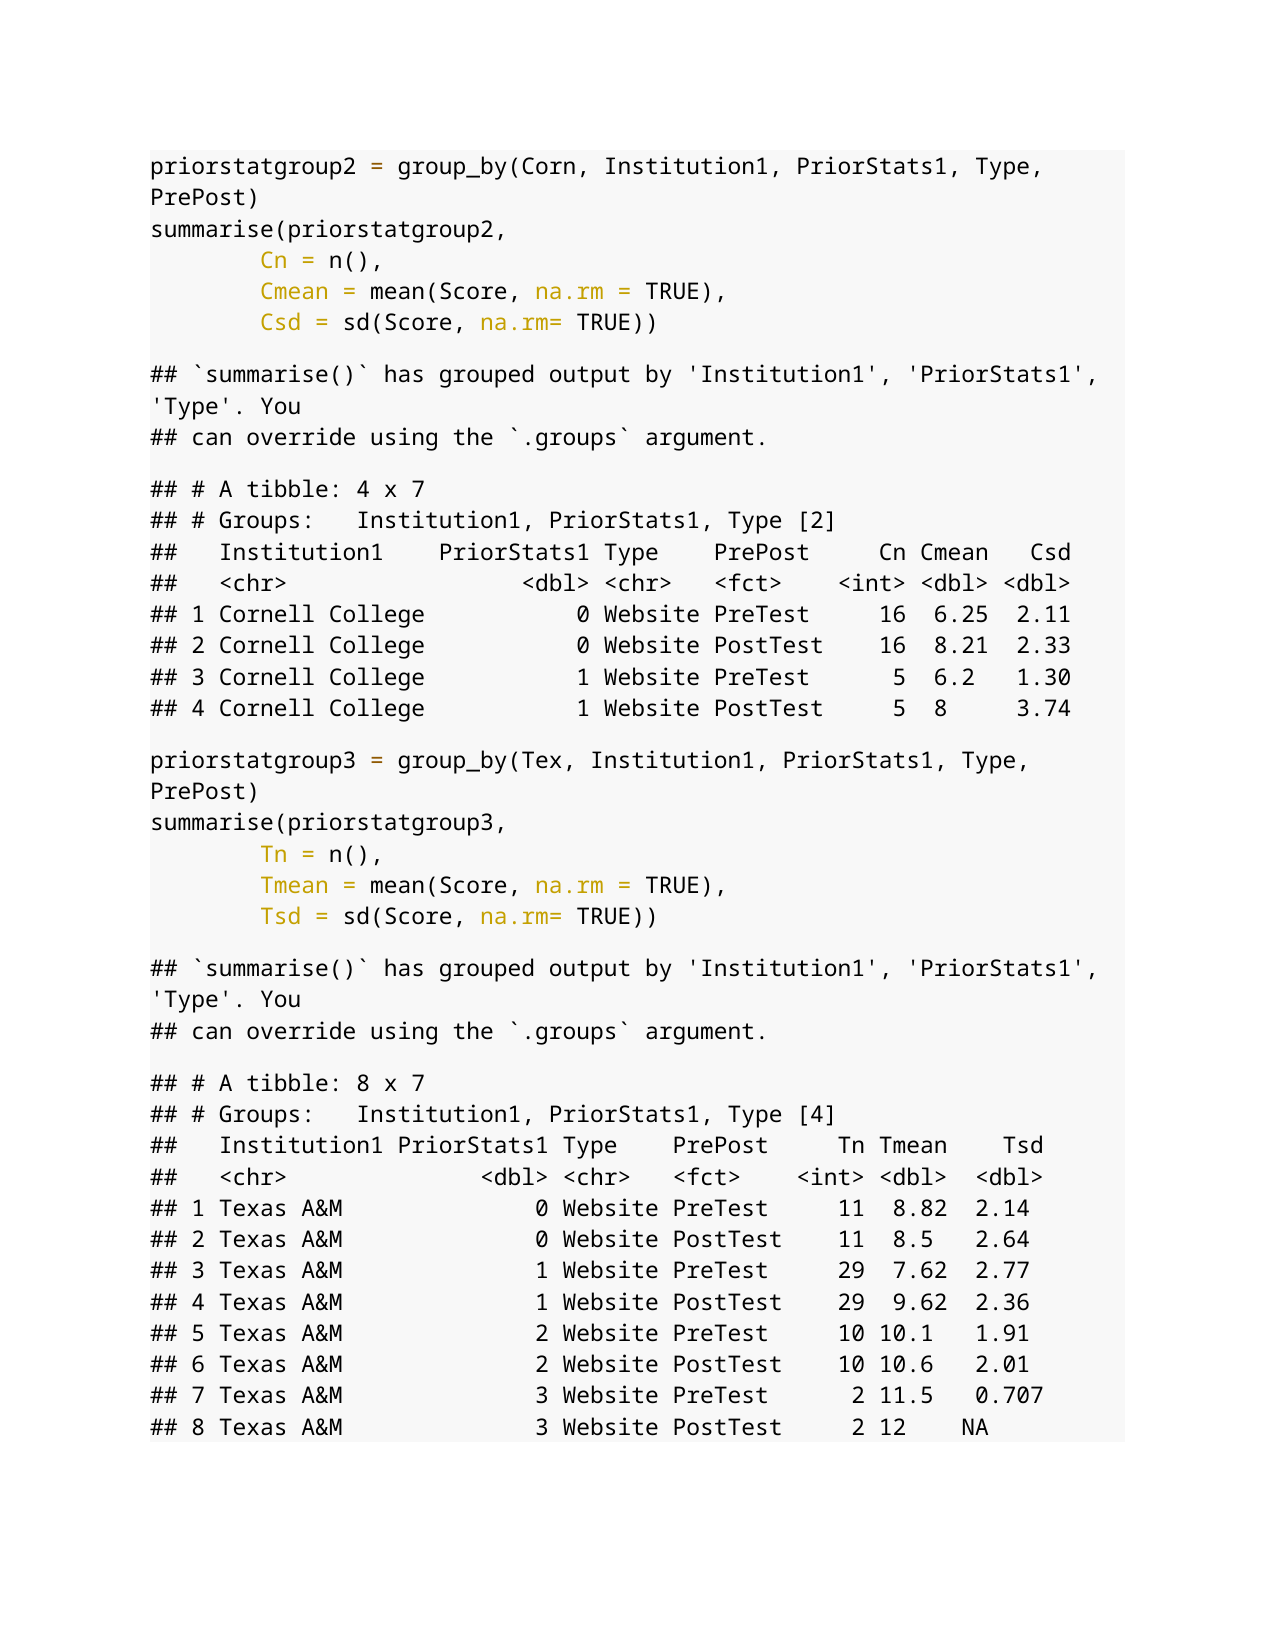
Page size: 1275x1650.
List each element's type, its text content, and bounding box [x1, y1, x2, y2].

text priorstatgroup2 = group_by(Corn, Institution1, PriorStats1, Type, PrePost) summarise(priorstatgroup2, Cn = n(), Cmean = mean(Score, na.rm = TRUE), Csd = sd(Score, na.rm= TRUE)) [150, 150, 1125, 337]
text ## # A tibble: 8 x 7 ## # Groups: Institution1, PriorStats1, Type [4] ## Institution1 PriorStats1 Type PrePost Tn Tmean Tsd ## <chr> <dbl> <chr> <fct> <int> <dbl> <dbl> ## 1 Texas A&M 0 Website PreTest 11 8.82 2.14 ## 2 Texas A&M 0 Website PostTest 11 8.5 2.64 ## 3 Texas A&M 1 Website PreTest 29 7.62 2.77 ## 4 Texas A&M 1 Website PostTest 29 9.62 2.36 ## 5 Texas A&M 2 Website PreTest 10 10.1 1.91 ## 6 Texas A&M 2 Website PostTest 10 10.6 2.01 ## 7 Texas A&M 3 Website PreTest 2 11.5 0.707 ## 8 Texas A&M 3 Website PostTest 2 12 NA [150, 1067, 1125, 1442]
text priorstatgroup3 = group_by(Tex, Institution1, PriorStats1, Type, PrePost) summarise(priorstatgroup3, Tn = n(), Tmean = mean(Score, na.rm = TRUE), Tsd = sd(Score, na.rm= TRUE)) [150, 744, 1125, 931]
text ## # A tibble: 4 x 7 ## # Groups: Institution1, PriorStats1, Type [2] ## Institution1 PriorStats1 Type PrePost Cn Cmean Csd ## <chr> <dbl> <chr> <fct> <int> <dbl> <dbl> ## 1 Cornell College 0 Website PreTest 16 6.25 2.11 ## 2 Cornell College 0 Website PostTest 16 8.21 2.33 ## 3 Cornell College 1 Website PreTest 5 6.2 1.30 ## 4 Cornell College 1 Website PostTest 5 8 3.74 [150, 473, 1125, 723]
text ## `summarise()` has grouped output by 'Institution1', 'PriorStats1', 'Type'. You ## can override using the `.groups` argument. [150, 952, 1125, 1046]
text ## `summarise()` has grouped output by 'Institution1', 'PriorStats1', 'Type'. You ## can override using the `.groups` argument. [150, 358, 1125, 452]
